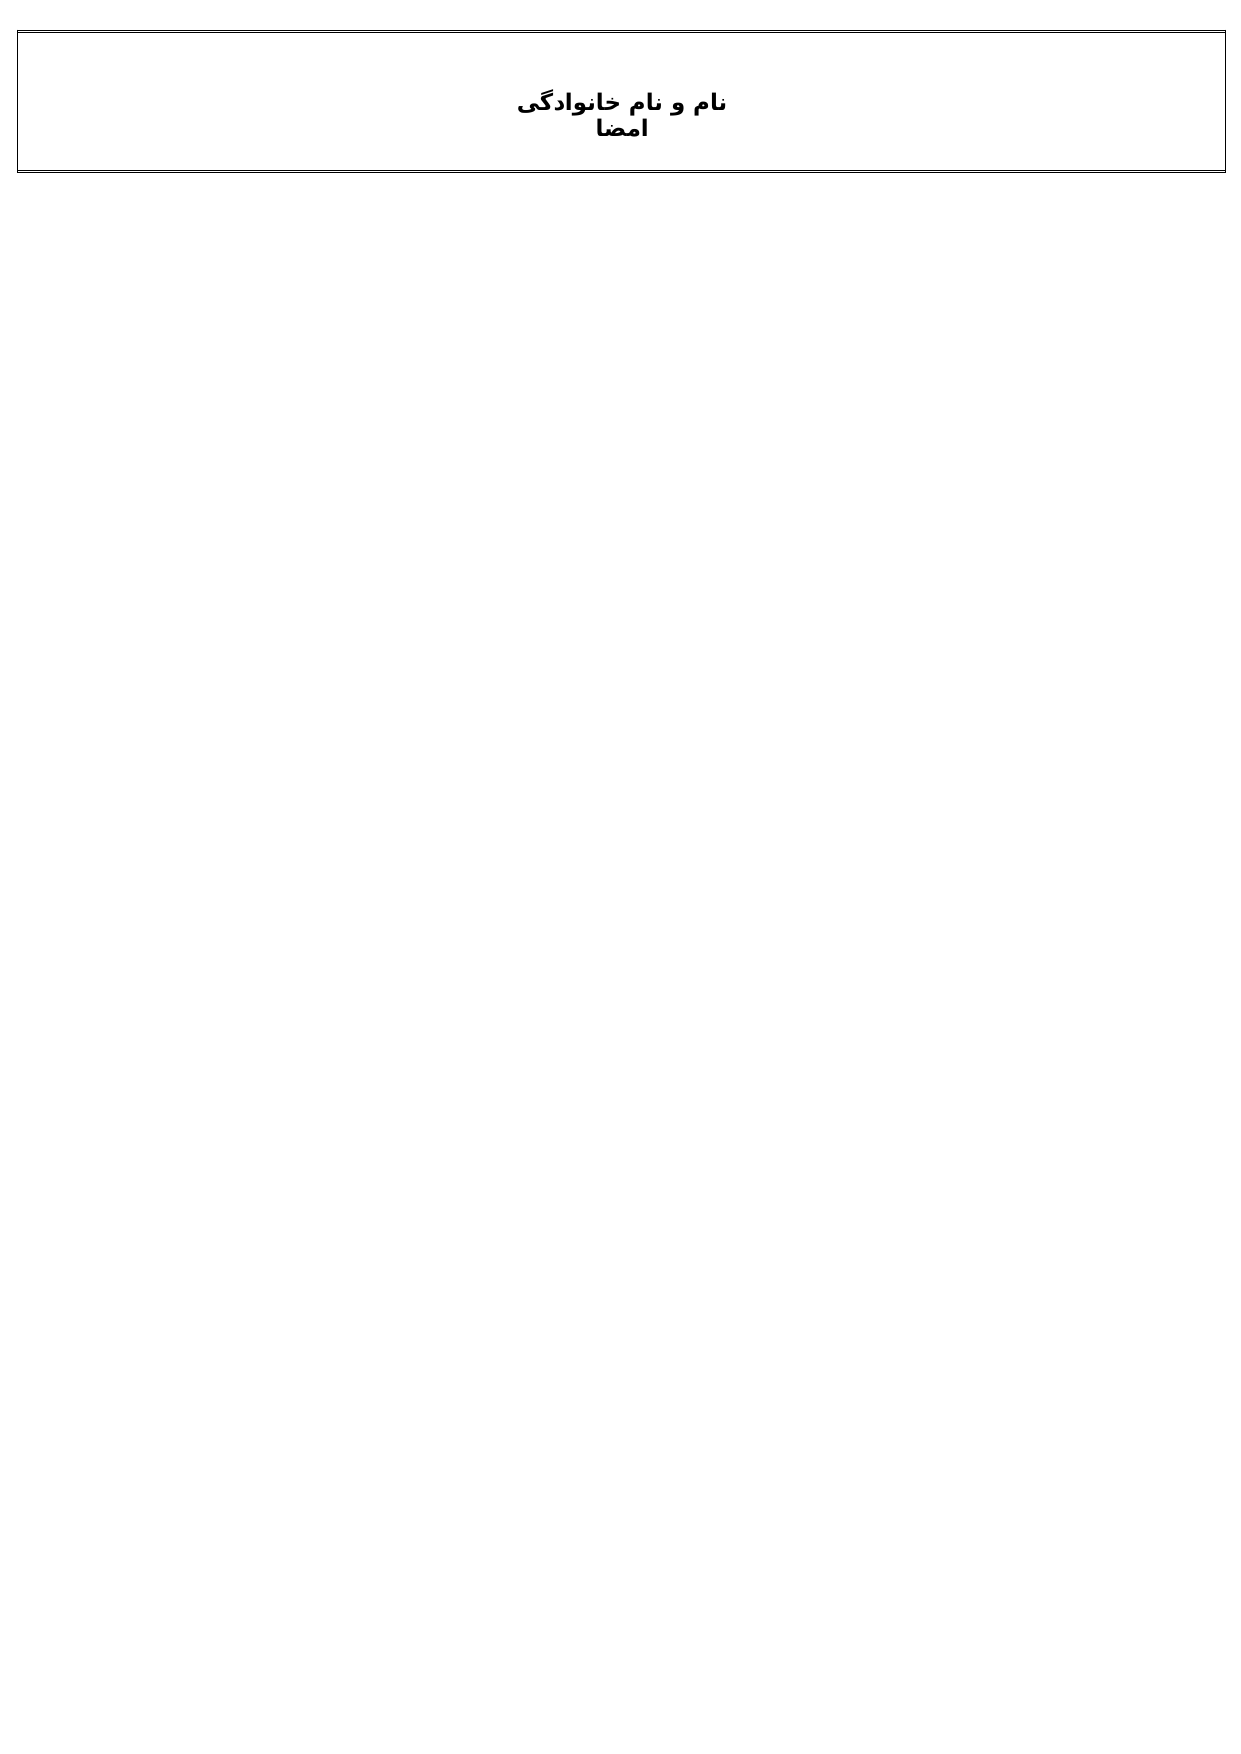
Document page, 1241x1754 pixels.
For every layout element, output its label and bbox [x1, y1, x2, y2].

table_cell [18, 33, 1225, 170]
